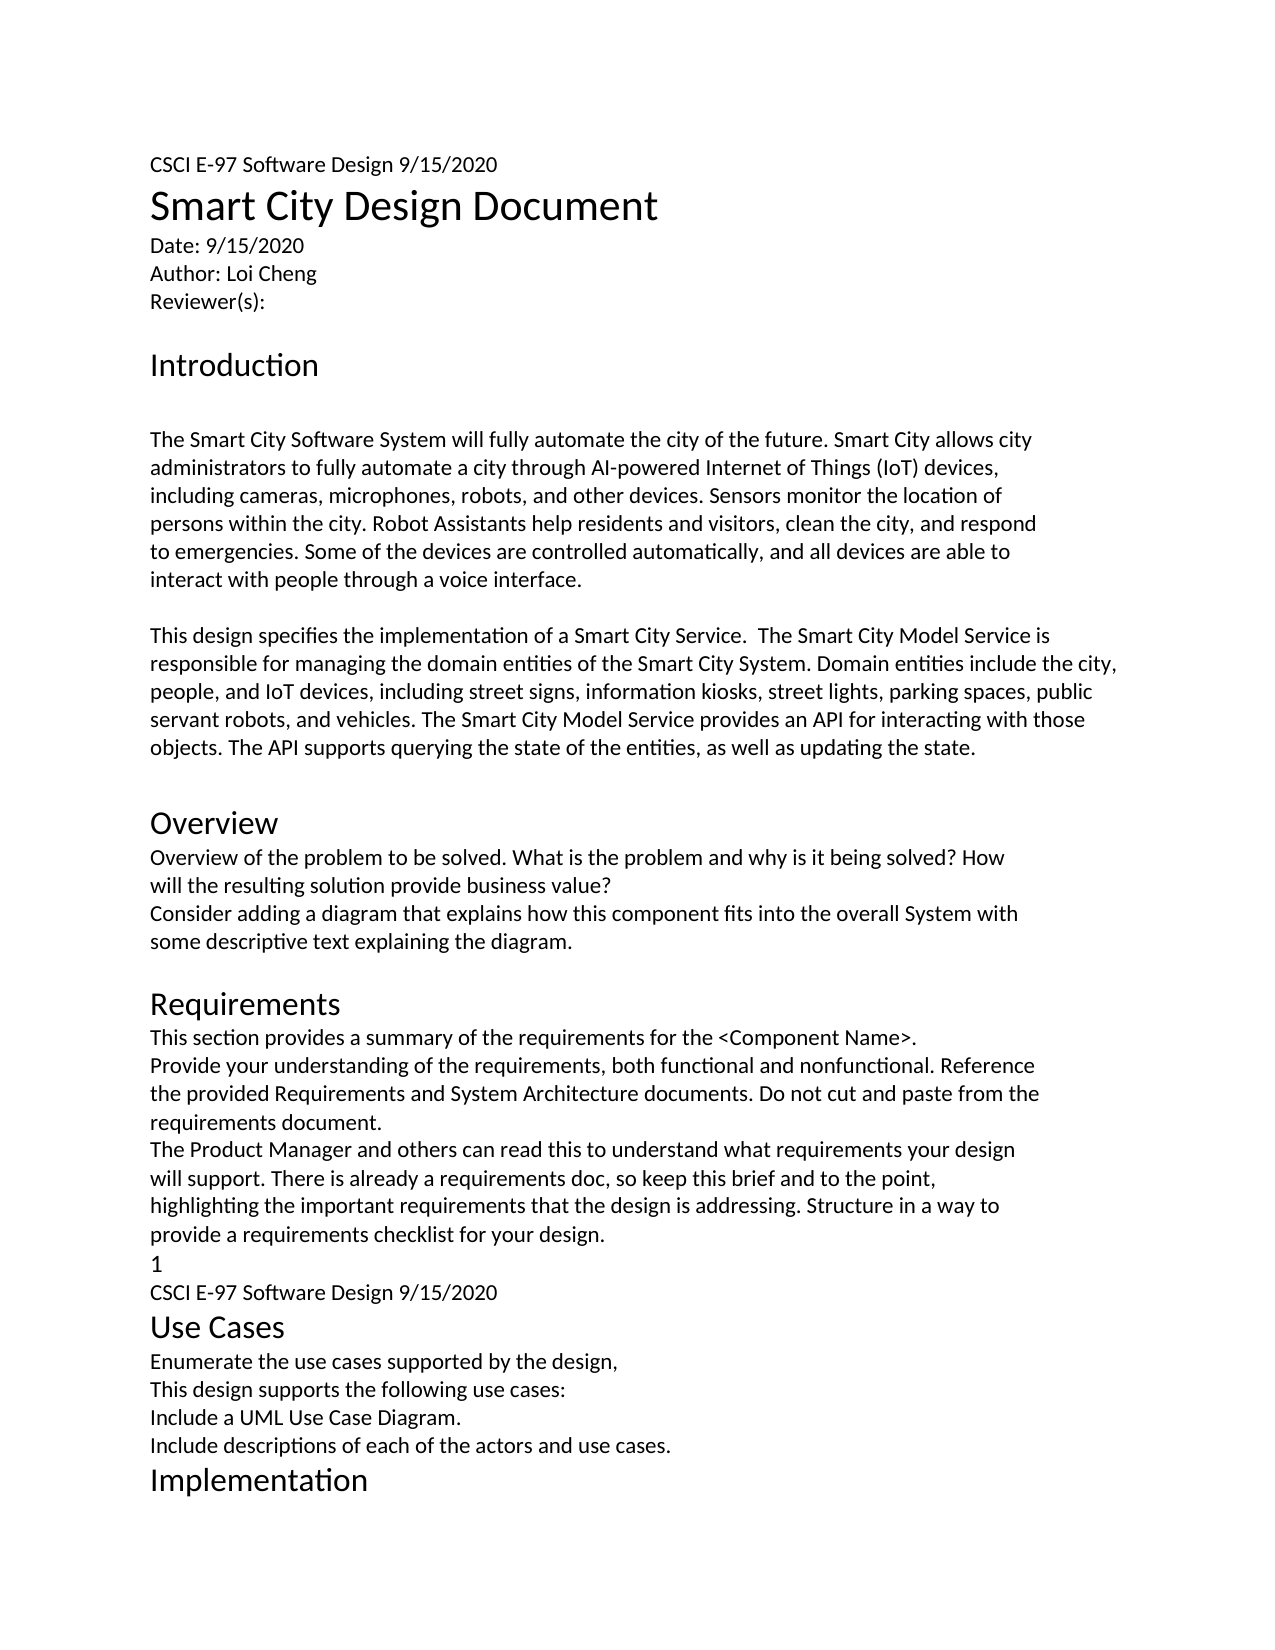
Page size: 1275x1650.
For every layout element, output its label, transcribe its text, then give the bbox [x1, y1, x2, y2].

text 1 [150, 1248, 1125, 1278]
text This section provides a summary of the requirements for the <Component Name>. [150, 1023, 1125, 1052]
text will the resulting solution provide business value? [150, 871, 1125, 899]
text highlighting the important requirements that the design is addressing. Structure in a way to [150, 1192, 1125, 1220]
text including cameras, microphones, robots, and other devices. Sensors monitor the location of [150, 481, 1125, 509]
text to emergencies. Some of the devices are controlled automatically, and all devices are able to [150, 537, 1125, 565]
text Use Cases [150, 1306, 1125, 1347]
text interact with people through a voice interface. [150, 565, 1125, 593]
text This design specifies the implementation of a Smart City Service. The Smart City Model Service is responsible for managing the domain entities of the Smart City System. Domain entities include the city, people, and IoT devices, including street signs, information kiosks, street lights, parking spaces, public servant robots, and vehicles. The Smart City Model Service provides an API for interacting with those objects. The API supports querying the state of the entities, as well as updating the state. [150, 621, 1125, 761]
text the provided Requirements and System Architecture documents. Do not cut and paste from the [150, 1079, 1125, 1108]
text administrators to fully automate a city through AI-powered Internet of Things (IoT) devices, [150, 453, 1125, 481]
text CSCI E-97 Software Design 9/15/2020 [150, 1278, 1125, 1306]
text provide a requirements checklist for your design. [150, 1220, 1125, 1248]
text persons within the city. Robot Assistants help residents and visitors, clean the city, and respond [150, 509, 1125, 537]
text Requirements [150, 983, 1125, 1023]
text Smart City Design Document [150, 178, 1125, 231]
text Consider adding a diagram that explains how this component fits into the overall System with [150, 899, 1125, 927]
text Provide your understanding of the requirements, both functional and nonfunctional. Reference [150, 1052, 1125, 1079]
text The Smart City Software System will fully automate the city of the future. Smart City allows city [150, 425, 1125, 453]
text Include descriptions of each of the actors and use cases. [150, 1431, 1125, 1459]
text Date: 9/15/2020 [150, 231, 1125, 259]
text Overview of the problem to be solved. What is the problem and why is it being solved? How [150, 843, 1125, 871]
text The Product Manager and others can read this to understand what requirements your design [150, 1136, 1125, 1164]
text CSCI E-97 Software Design 9/15/2020 [150, 150, 1125, 178]
text Implementation [150, 1459, 1125, 1500]
text Author: Loi Cheng [150, 259, 1125, 287]
text Reviewer(s): [150, 287, 1125, 316]
text Enumerate the use cases supported by the design, [150, 1347, 1125, 1375]
text Include a UML Use Case Diagram. [150, 1403, 1125, 1431]
text Introduction [150, 343, 1125, 384]
text some descriptive text explaining the diagram. [150, 927, 1125, 955]
text Overview [150, 802, 1125, 843]
text This design supports the following use cases: [150, 1375, 1125, 1403]
text will support. There is already a requirements doc, so keep this brief and to the point, [150, 1164, 1125, 1192]
text requirements document. [150, 1108, 1125, 1136]
